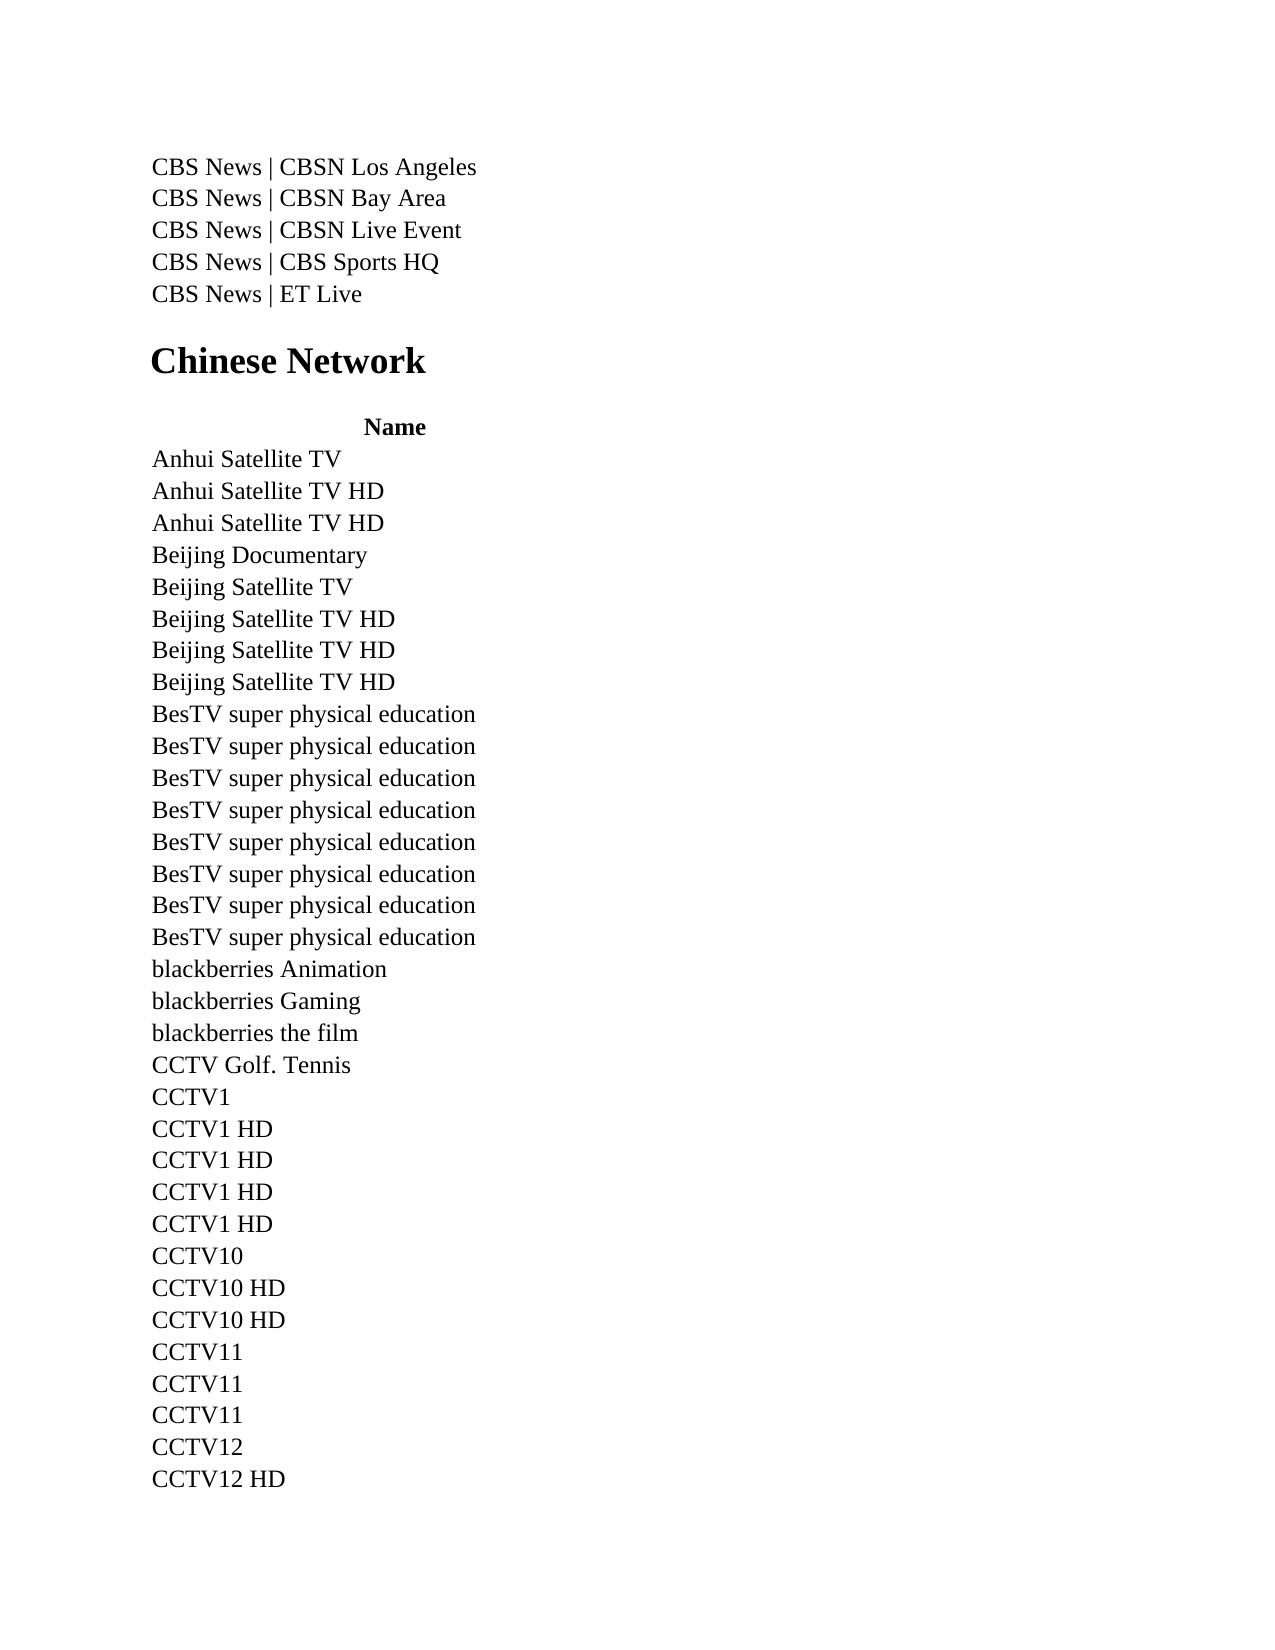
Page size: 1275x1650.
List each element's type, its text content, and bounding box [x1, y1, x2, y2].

table_cell Anhui Satellite TV HD [150, 506, 640, 538]
table_header Name [150, 411, 640, 443]
table_cell CCTV1 HD [150, 1176, 640, 1208]
table_cell BesTV super physical education [150, 825, 640, 857]
table_cell CCTV1 HD [150, 1208, 640, 1239]
table_cell CBS News | CBSN Los Angeles [150, 150, 491, 182]
table_cell Beijing Documentary [150, 538, 640, 570]
table_cell blackberries the film [150, 1016, 640, 1048]
table_cell Anhui Satellite TV [150, 443, 640, 474]
table_cell CCTV1 [150, 1080, 640, 1112]
table_cell CBS News | CBSN Live Event [150, 214, 491, 246]
table_cell Beijing Satellite TV HD [150, 602, 640, 634]
table_cell CCTV12 HD [150, 1463, 640, 1494]
table_cell CCTV11 [150, 1335, 640, 1367]
table_cell CCTV10 HD [150, 1303, 640, 1335]
table_cell CCTV1 HD [150, 1144, 640, 1176]
table_cell BesTV super physical education [150, 793, 640, 825]
table_cell BesTV super physical education [150, 761, 640, 793]
table_cell CBS News | ET Live [150, 278, 491, 309]
table_cell BesTV super physical education [150, 921, 640, 953]
table_cell BesTV super physical education [150, 698, 640, 729]
table_cell CCTV11 [150, 1399, 640, 1431]
table_cell CCTV12 [150, 1431, 640, 1463]
table_cell Beijing Satellite TV [150, 570, 640, 602]
table_cell BesTV super physical education [150, 857, 640, 889]
table_cell BesTV super physical education [150, 889, 640, 921]
table_cell CCTV1 HD [150, 1112, 640, 1144]
subtitle Chinese Network [150, 338, 1125, 382]
table_cell CCTV10 [150, 1240, 640, 1271]
table_cell blackberries Animation [150, 953, 640, 984]
table_cell CCTV10 HD [150, 1271, 640, 1303]
table_cell BesTV super physical education [150, 730, 640, 761]
table_cell Beijing Satellite TV HD [150, 666, 640, 698]
table_cell CBS News | CBSN Bay Area [150, 182, 491, 214]
table_cell CCTV Golf. Tennis [150, 1048, 640, 1080]
table_cell Anhui Satellite TV HD [150, 475, 640, 506]
table_cell CBS News | CBS Sports HQ [150, 246, 491, 277]
table_cell Beijing Satellite TV HD [150, 634, 640, 666]
table_cell CCTV11 [150, 1367, 640, 1399]
table_cell blackberries Gaming [150, 985, 640, 1016]
